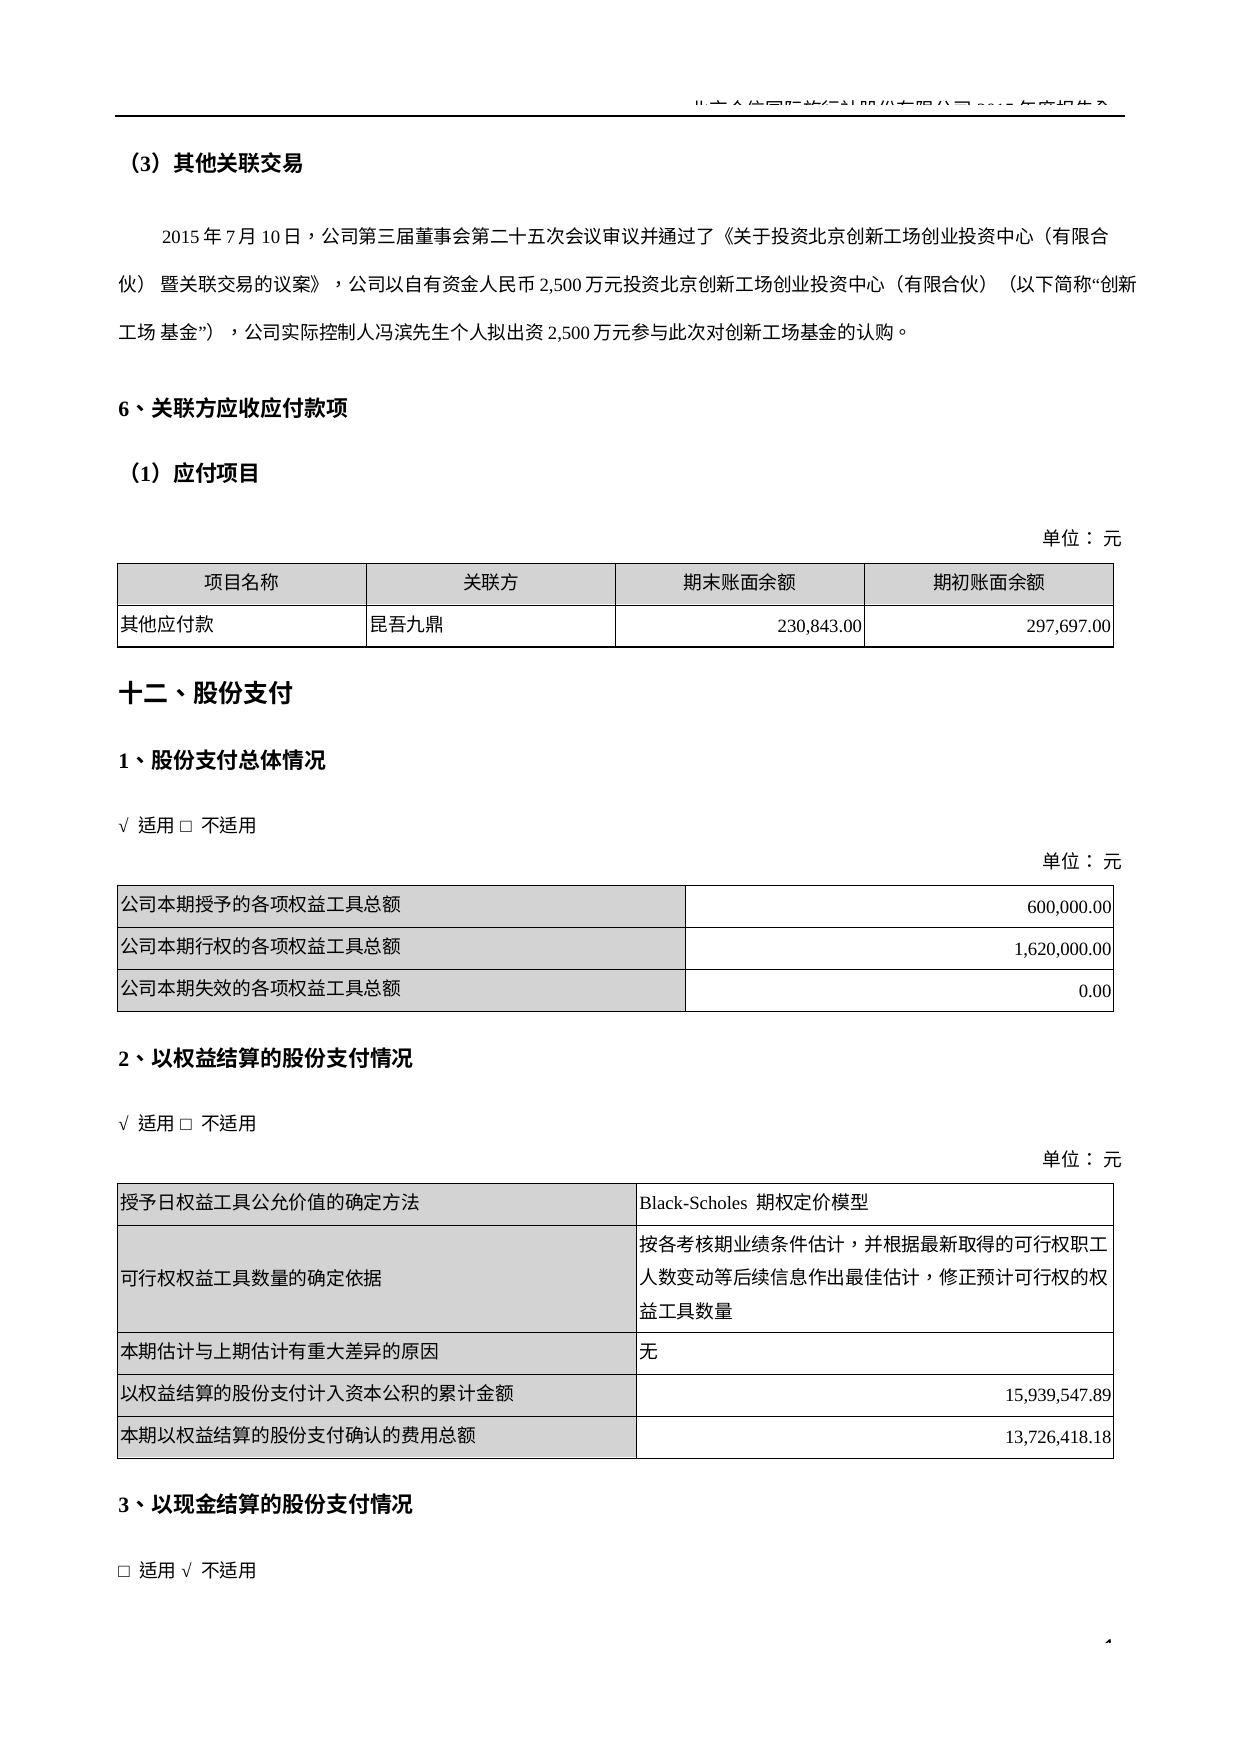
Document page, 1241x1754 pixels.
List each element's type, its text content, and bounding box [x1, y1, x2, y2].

text 单位： 元 [102, 1146, 1122, 1172]
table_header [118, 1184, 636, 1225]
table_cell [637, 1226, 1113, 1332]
subtitle 1、股份支付总体情况 [118, 745, 1142, 774]
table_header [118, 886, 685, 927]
subtitle （1）应付项目 [118, 458, 1142, 488]
text 单位： 元 [102, 526, 1122, 551]
subtitle 6、关联方应收应付款项 [118, 393, 1142, 423]
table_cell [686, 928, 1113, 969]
subtitle 3、以现金结算的股份支付情况 [118, 1489, 1142, 1519]
text √ 适用 □ 不适用 [118, 812, 1142, 838]
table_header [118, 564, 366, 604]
subtitle 十二、股份支付 [118, 676, 1142, 710]
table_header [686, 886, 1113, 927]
subtitle （3）其他关联交易 [118, 148, 1142, 177]
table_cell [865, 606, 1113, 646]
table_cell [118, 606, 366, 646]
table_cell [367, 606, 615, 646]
text 单位： 元 [102, 848, 1122, 874]
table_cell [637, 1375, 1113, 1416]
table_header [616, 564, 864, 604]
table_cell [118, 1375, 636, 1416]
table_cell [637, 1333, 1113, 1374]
text 2015年7月10日，公司第三届董事会第二十五次会议审议并通过了《关于投资北京创新工场创业投资中心（有限合伙） 暨关联交易的议案》，公司以自有资金人民币2,500万元投资北京创新工场创业投资中心（有限合伙）（以下简称“创新工场 基金”），公司实际控制人冯滨先生个人拟出资2,500万元参与此次对创新工场基金的认购。 [118, 223, 1142, 345]
subtitle 2、以权益结算的股份支付情况 [118, 1043, 1142, 1072]
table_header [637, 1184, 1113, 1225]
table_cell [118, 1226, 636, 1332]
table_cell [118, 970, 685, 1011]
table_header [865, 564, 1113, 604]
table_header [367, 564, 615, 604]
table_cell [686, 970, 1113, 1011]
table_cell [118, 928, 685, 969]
text □ 适用 √ 不适用 [118, 1557, 1142, 1582]
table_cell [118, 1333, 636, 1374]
text √ 适用 □ 不适用 [118, 1110, 1142, 1136]
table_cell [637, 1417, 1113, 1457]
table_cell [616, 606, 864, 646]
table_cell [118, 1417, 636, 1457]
